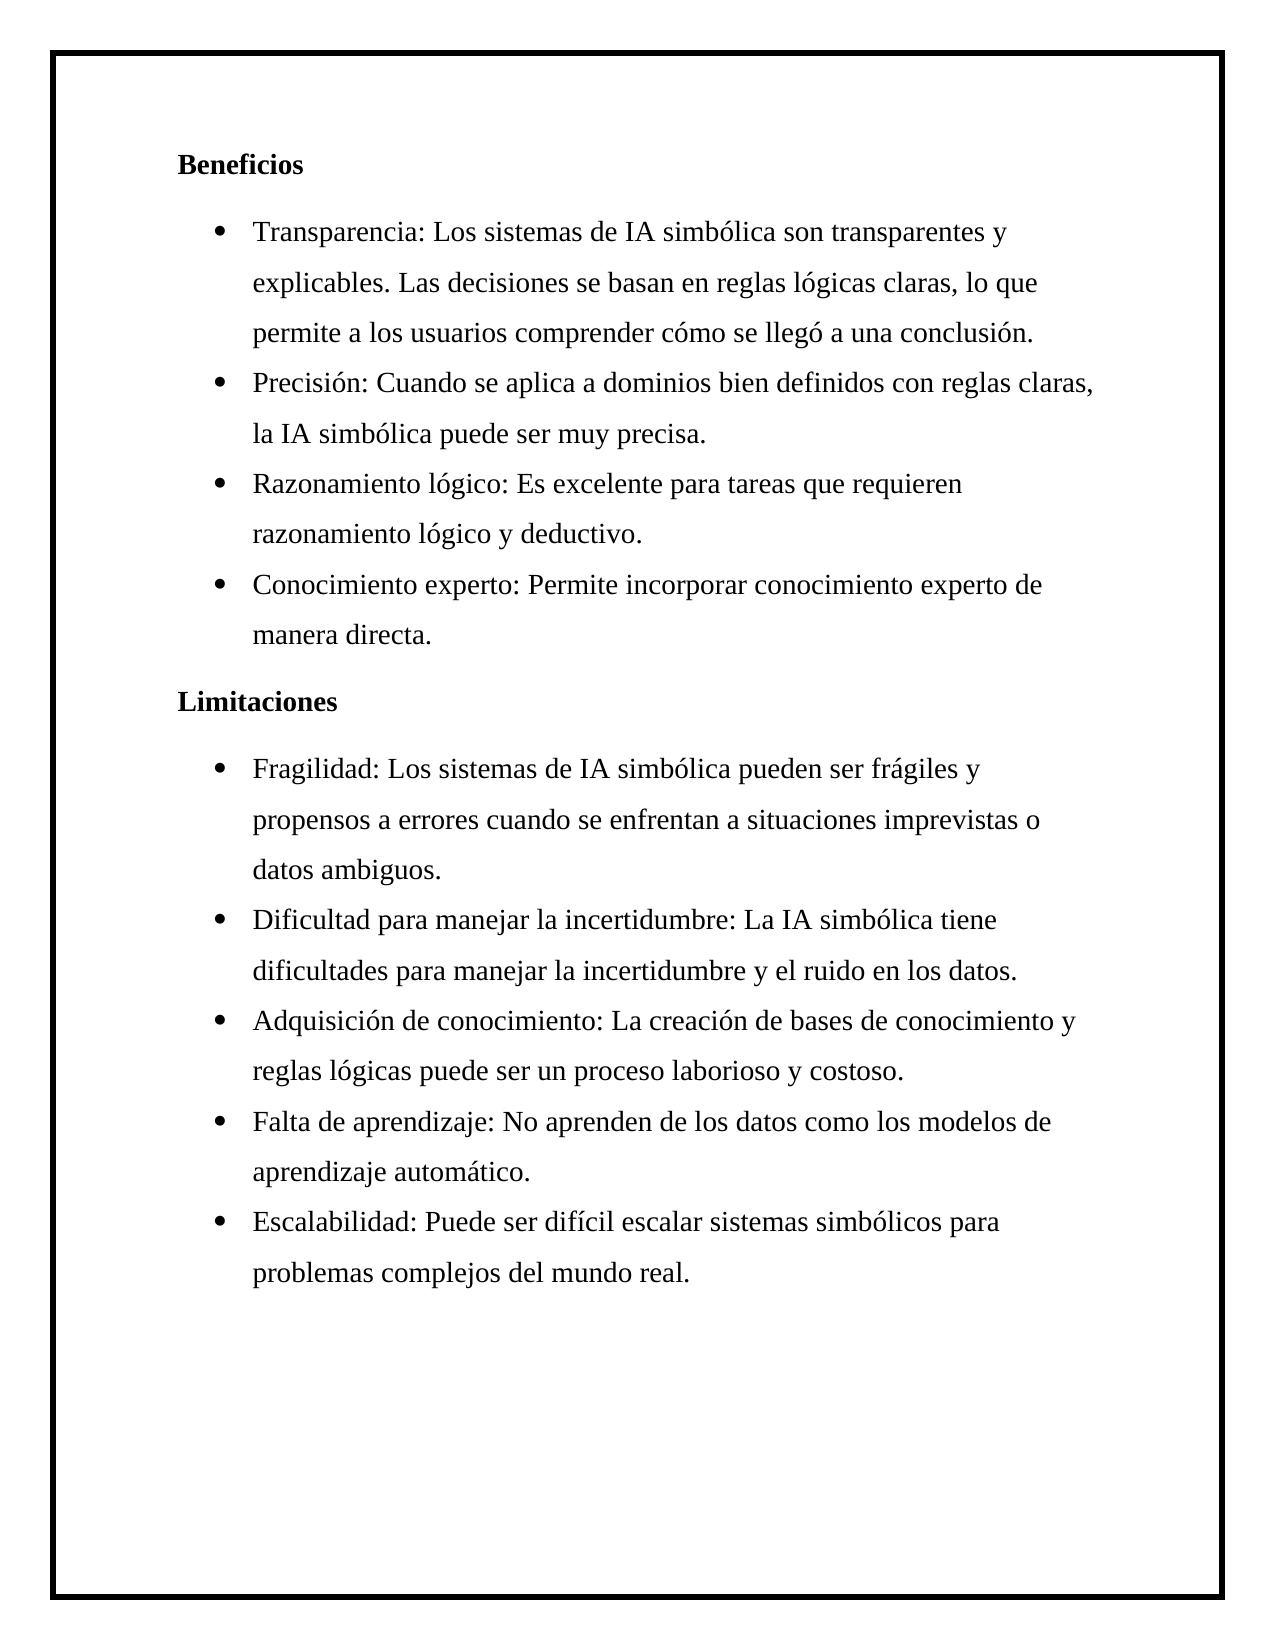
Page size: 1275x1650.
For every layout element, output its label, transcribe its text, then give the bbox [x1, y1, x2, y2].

list Razonamiento lógico: Es excelente para tareas que requieren razonamiento lógico y deductivo. [215, 466, 1098, 550]
list Dificultad para manejar la incertidumbre: La IA simbólica tiene dificultades para manejar la incertidumbre y el ruido en los datos. [215, 902, 1098, 986]
list Conocimiento experto: Permite incorporar conocimiento experto de manera directa. [215, 567, 1098, 651]
list Fragilidad: Los sistemas de IA simbólica pueden ser frágiles y propensos a errores cuando se enfrentan a situaciones imprevistas o datos ambiguos. [215, 751, 1098, 886]
text Beneficios [177, 147, 1098, 181]
list Escalabilidad: Puede ser difícil escalar sistemas simbólicos para problemas complejos del mundo real. [215, 1204, 1098, 1288]
list Precisión: Cuando se aplica a dominios bien definidos con reglas claras, la IA simbólica puede ser muy precisa. [215, 366, 1098, 449]
list Adquisición de conocimiento: La creación de bases de conocimiento y reglas lógicas puede ser un proceso laborioso y costoso. [215, 1003, 1098, 1087]
list Transparencia: Los sistemas de IA simbólica son transparentes y explicables. Las decisiones se basan en reglas lógicas claras, lo que permite a los usuarios comprender cómo se llegó a una conclusión. [215, 214, 1098, 349]
list Falta de aprendizaje: No aprenden de los datos como los modelos de aprendizaje automático. [215, 1104, 1098, 1188]
text Limitaciones [177, 684, 1098, 718]
